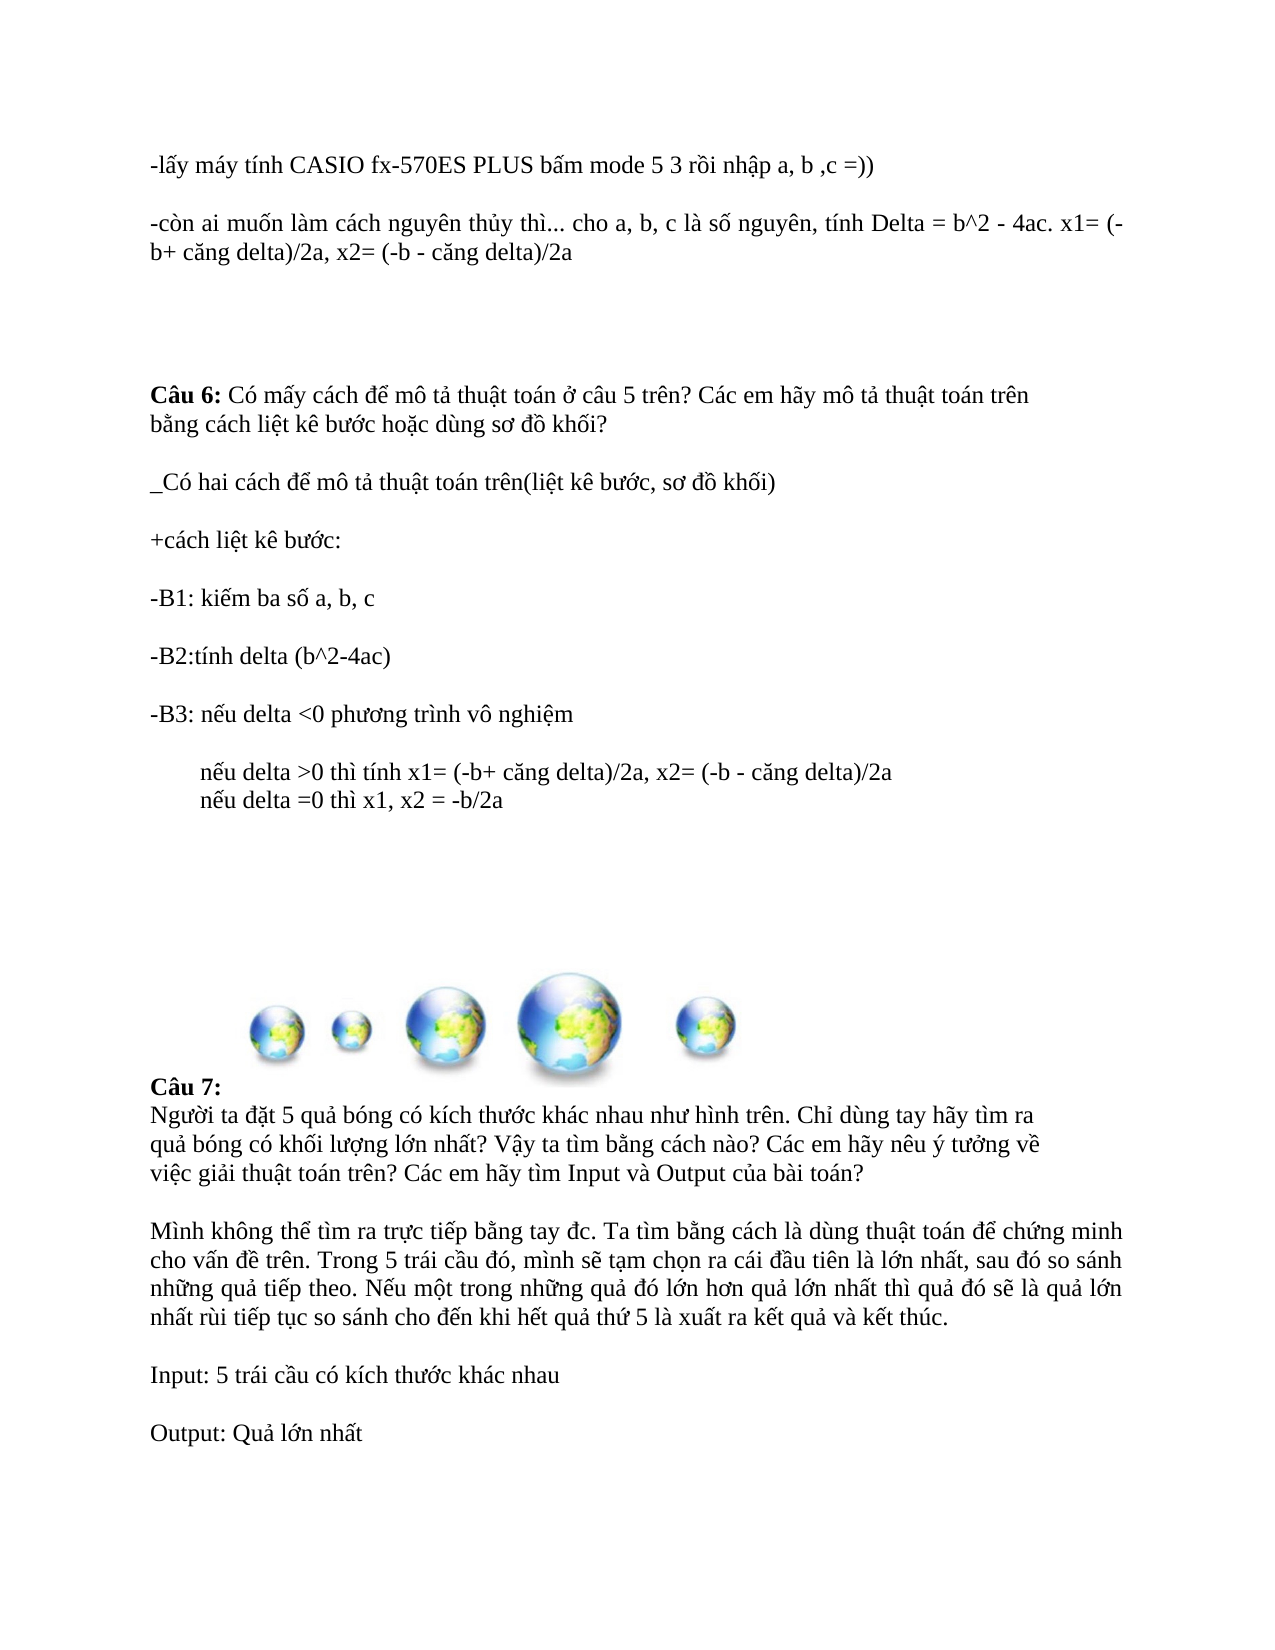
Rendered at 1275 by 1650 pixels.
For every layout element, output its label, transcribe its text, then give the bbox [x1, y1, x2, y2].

text Input: 5 trái cầu có kích thước khác nhau [150, 1360, 1125, 1389]
picture [234, 957, 759, 1096]
text -B1: kiếm ba số a, b, c [150, 583, 1125, 612]
text Người ta đặt 5 quả bóng có kích thước khác nhau như hình trên. Chỉ dùng tay hãy tìm ra [150, 1101, 1125, 1129]
text Câu 6: Có mấy cách để mô tả thuật toán ở câu 5 trên? Các em hãy mô tả thuật toán trên [150, 380, 1125, 409]
text +cách liệt kê bước: [150, 525, 1125, 554]
text Output: Quả lớn nhất [150, 1418, 1125, 1447]
text quả bóng có khối lượng lớn nhất? Vậy ta tìm bằng cách nào? Các em hãy nêu ý tưởng về [150, 1129, 1125, 1158]
text _Có hai cách để mô tả thuật toán trên(liệt kê bước, sơ đồ khối) [150, 467, 1125, 496]
text nếu delta =0 thì x1, x2 = -b/2a [150, 785, 1125, 814]
text việc giải thuật toán trên? Các em hãy tìm Input và Output của bài toán? [150, 1158, 1125, 1187]
text -B2:tính delta (b^2-4ac) [150, 641, 1125, 669]
text -lấy máy tính CASIO fx-570ES PLUS bấm mode 5 3 rồi nhập a, b ,c =)) [150, 150, 1125, 179]
text nếu delta >0 thì tính x1= (-b+ căng delta)/2a, x2= (-b - căng delta)/2a [150, 757, 1125, 785]
text -còn ai muốn làm cách nguyên thủy thì... cho a, b, c là số nguyên, tính Delta = b^2 - 4ac. x1= (-b+ căng delta)/2a, x2= (-b - căng delta)/2a [150, 208, 1125, 265]
text Mình không thể tìm ra trực tiếp bằng tay đc. Ta tìm bằng cách là dùng thuật toán để chứng minh cho vấn đề trên. Trong 5 trái cầu đó, mình sẽ tạm chọn ra cái đầu tiên là lớn nhất, sau đó so sánh những quả tiếp theo. Nếu một trong những quả đó lớn hơn quả lớn nhất thì quả đó sẽ là quả lớn nhất rùi tiếp tục so sánh cho đến khi hết quả thứ 5 là xuất ra kết quả và kết thúc. [150, 1216, 1125, 1331]
text -B3: nếu delta <0 phương trình vô nghiệm [150, 699, 1125, 727]
text bằng cách liệt kê bước hoặc dùng sơ đồ khối? [150, 409, 1125, 438]
